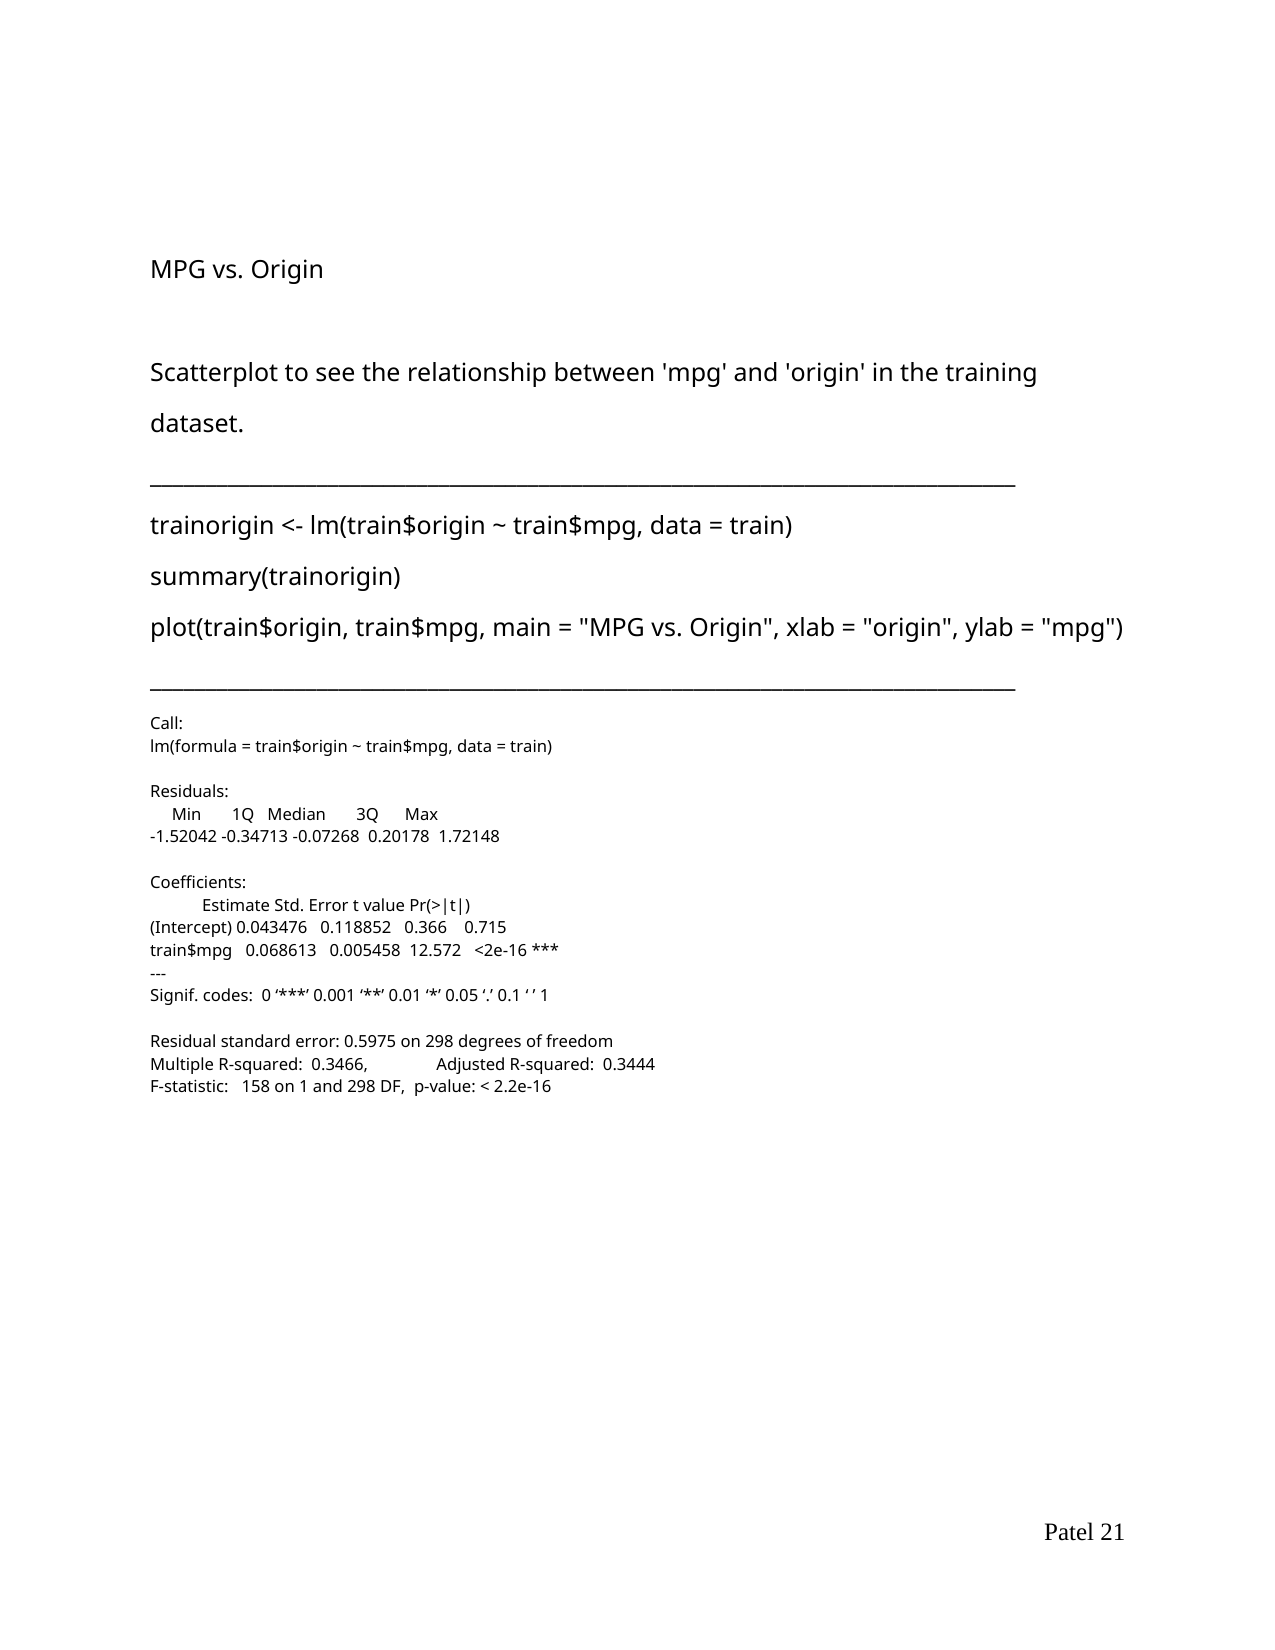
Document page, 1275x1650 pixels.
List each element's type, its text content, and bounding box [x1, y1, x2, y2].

text --- [150, 961, 1125, 984]
text F-statistic: 158 on 1 and 298 DF, p-value: < 2.2e-16 [150, 1075, 1125, 1097]
text train$mpg 0.068613 0.005458 12.572 <2e-16 *** [150, 938, 1125, 961]
text Coefficients: [150, 870, 1125, 893]
text ______________________________________________________________________________ [150, 456, 1125, 490]
text plot(train$origin, train$mpg, main = "MPG vs. Origin", xlab = "origin", ylab = "mpg") [150, 609, 1125, 643]
text Call: [150, 711, 1125, 734]
text Min 1Q Median 3Q Max [150, 802, 1125, 825]
text summary(trainorigin) [150, 558, 1125, 592]
text Signif. codes: 0 ‘***’ 0.001 ‘**’ 0.01 ‘*’ 0.05 ‘.’ 0.1 ‘ ’ 1 [150, 984, 1125, 1007]
text -1.52042 -0.34713 -0.07268 0.20178 1.72148 [150, 825, 1125, 848]
text Multiple R-squared: 0.3466, Adjusted R-squared: 0.3444 [150, 1052, 1125, 1075]
text ______________________________________________________________________________ [150, 660, 1125, 694]
text (Intercept) 0.043476 0.118852 0.366 0.715 [150, 916, 1125, 938]
text MPG vs. Origin [150, 252, 1125, 286]
text Scatterplot to see the relationship between 'mpg' and 'origin' in the training dataset. [150, 354, 1125, 439]
text Residuals: [150, 779, 1125, 802]
text Residual standard error: 0.5975 on 298 degrees of freedom [150, 1029, 1125, 1052]
text lm(formula = train$origin ~ train$mpg, data = train) [150, 734, 1125, 757]
text Estimate Std. Error t value Pr(>|t|) [150, 893, 1125, 916]
text trainorigin <- lm(train$origin ~ train$mpg, data = train) [150, 507, 1125, 541]
